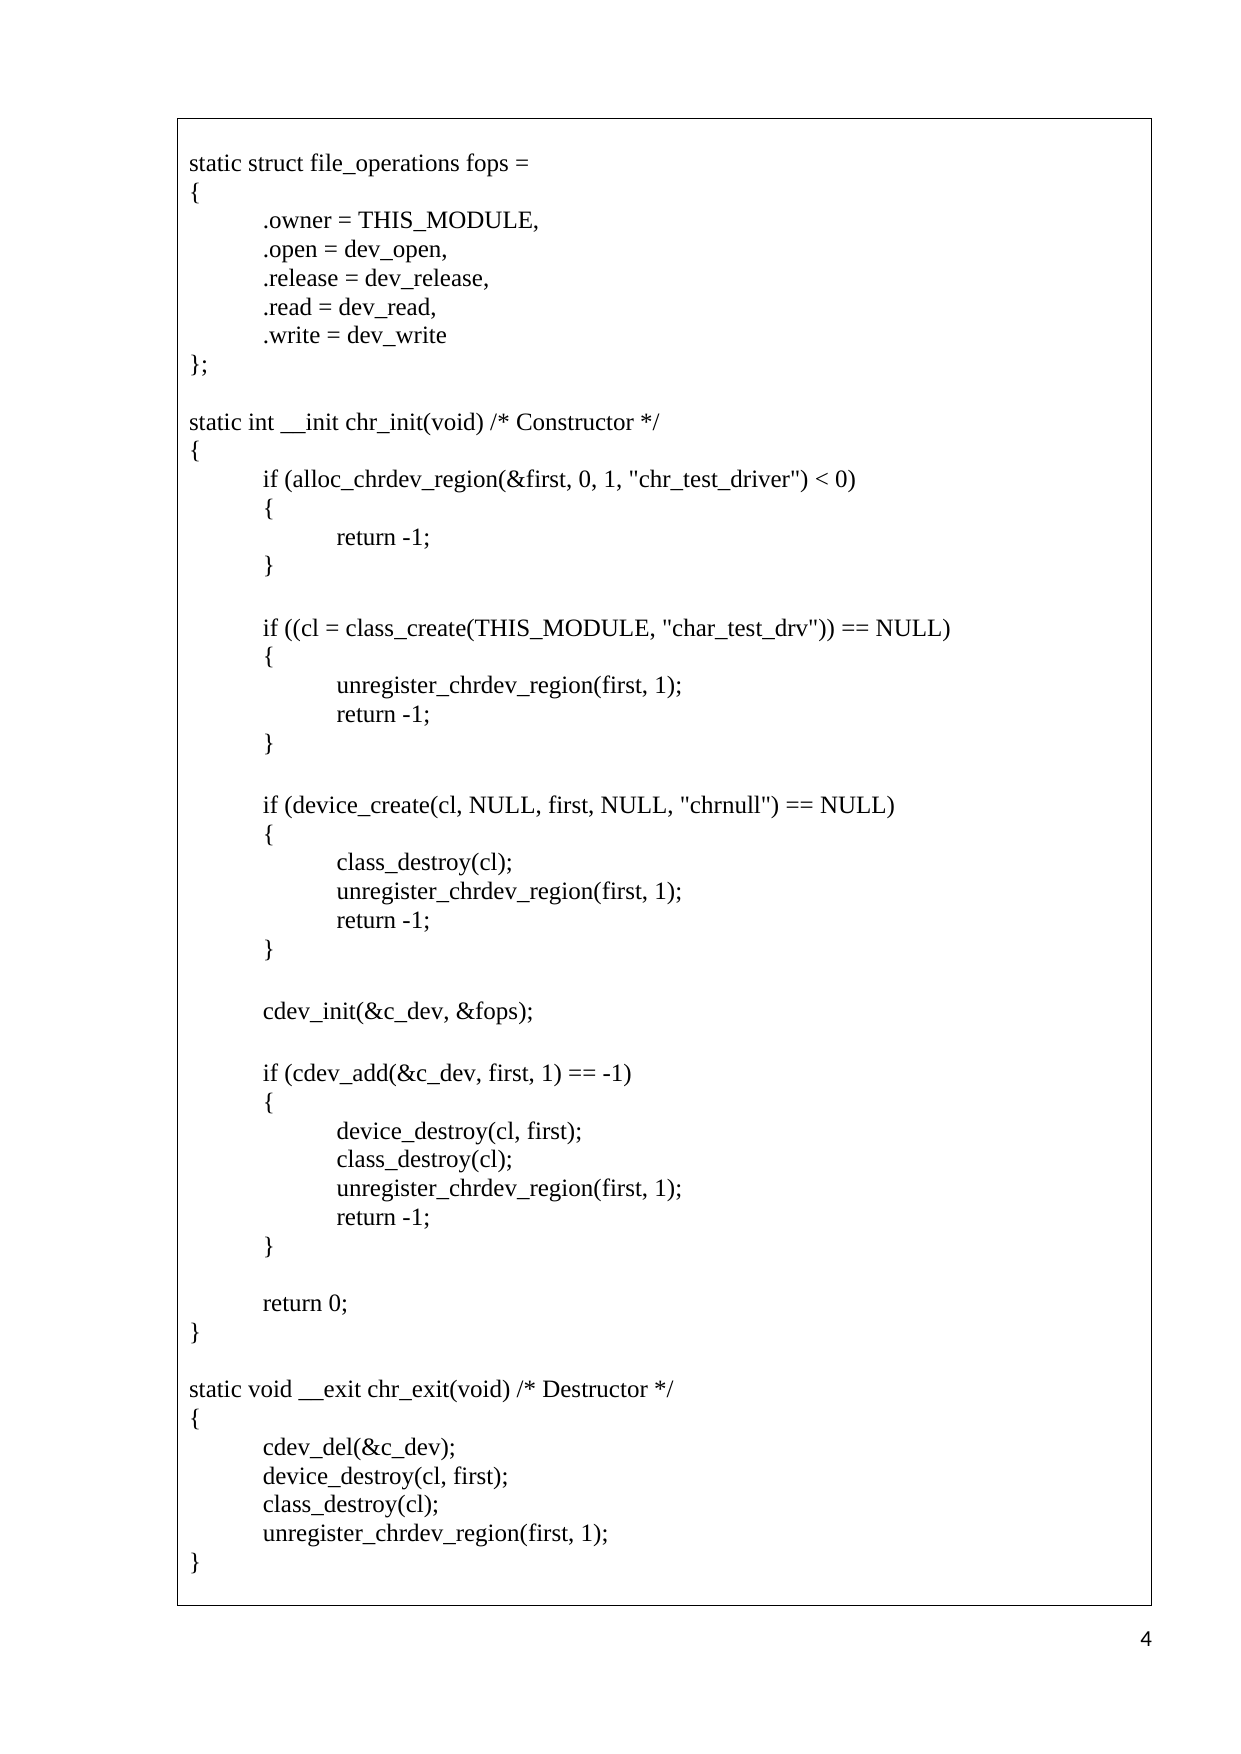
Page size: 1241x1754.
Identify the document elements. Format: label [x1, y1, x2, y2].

table_header [178, 119, 1151, 1604]
